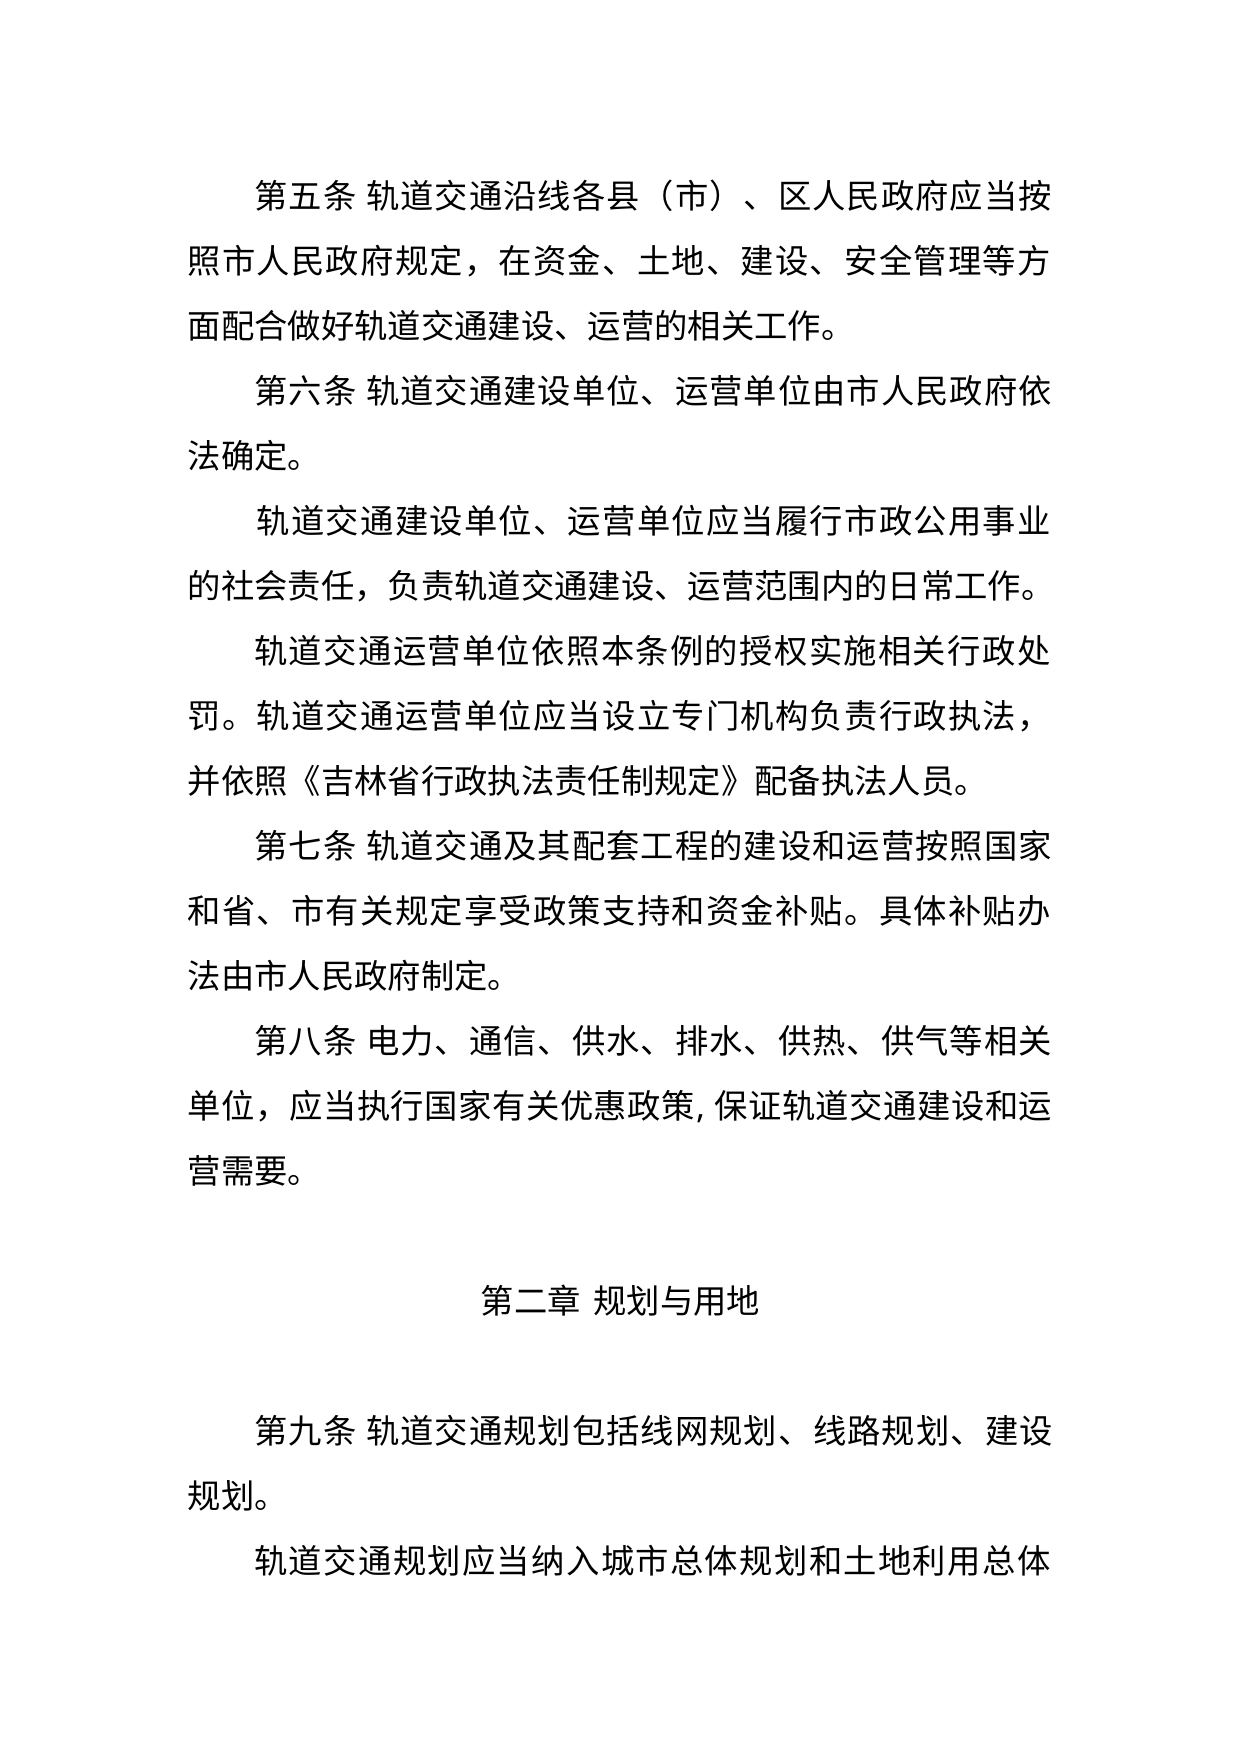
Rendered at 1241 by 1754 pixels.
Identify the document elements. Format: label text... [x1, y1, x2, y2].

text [187, 1527, 1053, 1592]
text 第九条 轨道交通规划包括线网规划、线路规划、建设规划。 [187, 1397, 1053, 1527]
text 轨道交通建设单位、运营单位应当履行市政公用事业的社会责任，负责轨道交通建设、运营范围内的日常工作。 [187, 487, 1053, 617]
text 第六条 轨道交通建设单位、运营单位由市人民政府依法确定。 [187, 357, 1053, 487]
text 第七条 轨道交通及其配套工程的建设和运营按照国家和省、市有关规定享受政策支持和资金补贴。具体补贴办法由市人民政府制定。 [187, 812, 1053, 1007]
text 第五条 轨道交通沿线各县（市）、区人民政府应当按照市人民政府规定，在资金、土地、建设、安全管理等方面配合做好轨道交通建设、运营的相关工作。 [187, 162, 1053, 357]
text 轨道交通运营单位依照本条例的授权实施相关行政处罚。轨道交通运营单位应当设立专门机构负责行政执法，并依照《吉林省行政执法责任制规定》配备执法人员。 [187, 617, 1053, 812]
text 第八条 电力、通信、供水、排水、供热、供气等相关单位，应当执行国家有关优惠政策, 保证轨道交通建设和运营需要。 [187, 1007, 1053, 1202]
list 规划与用地 [187, 1267, 1053, 1332]
